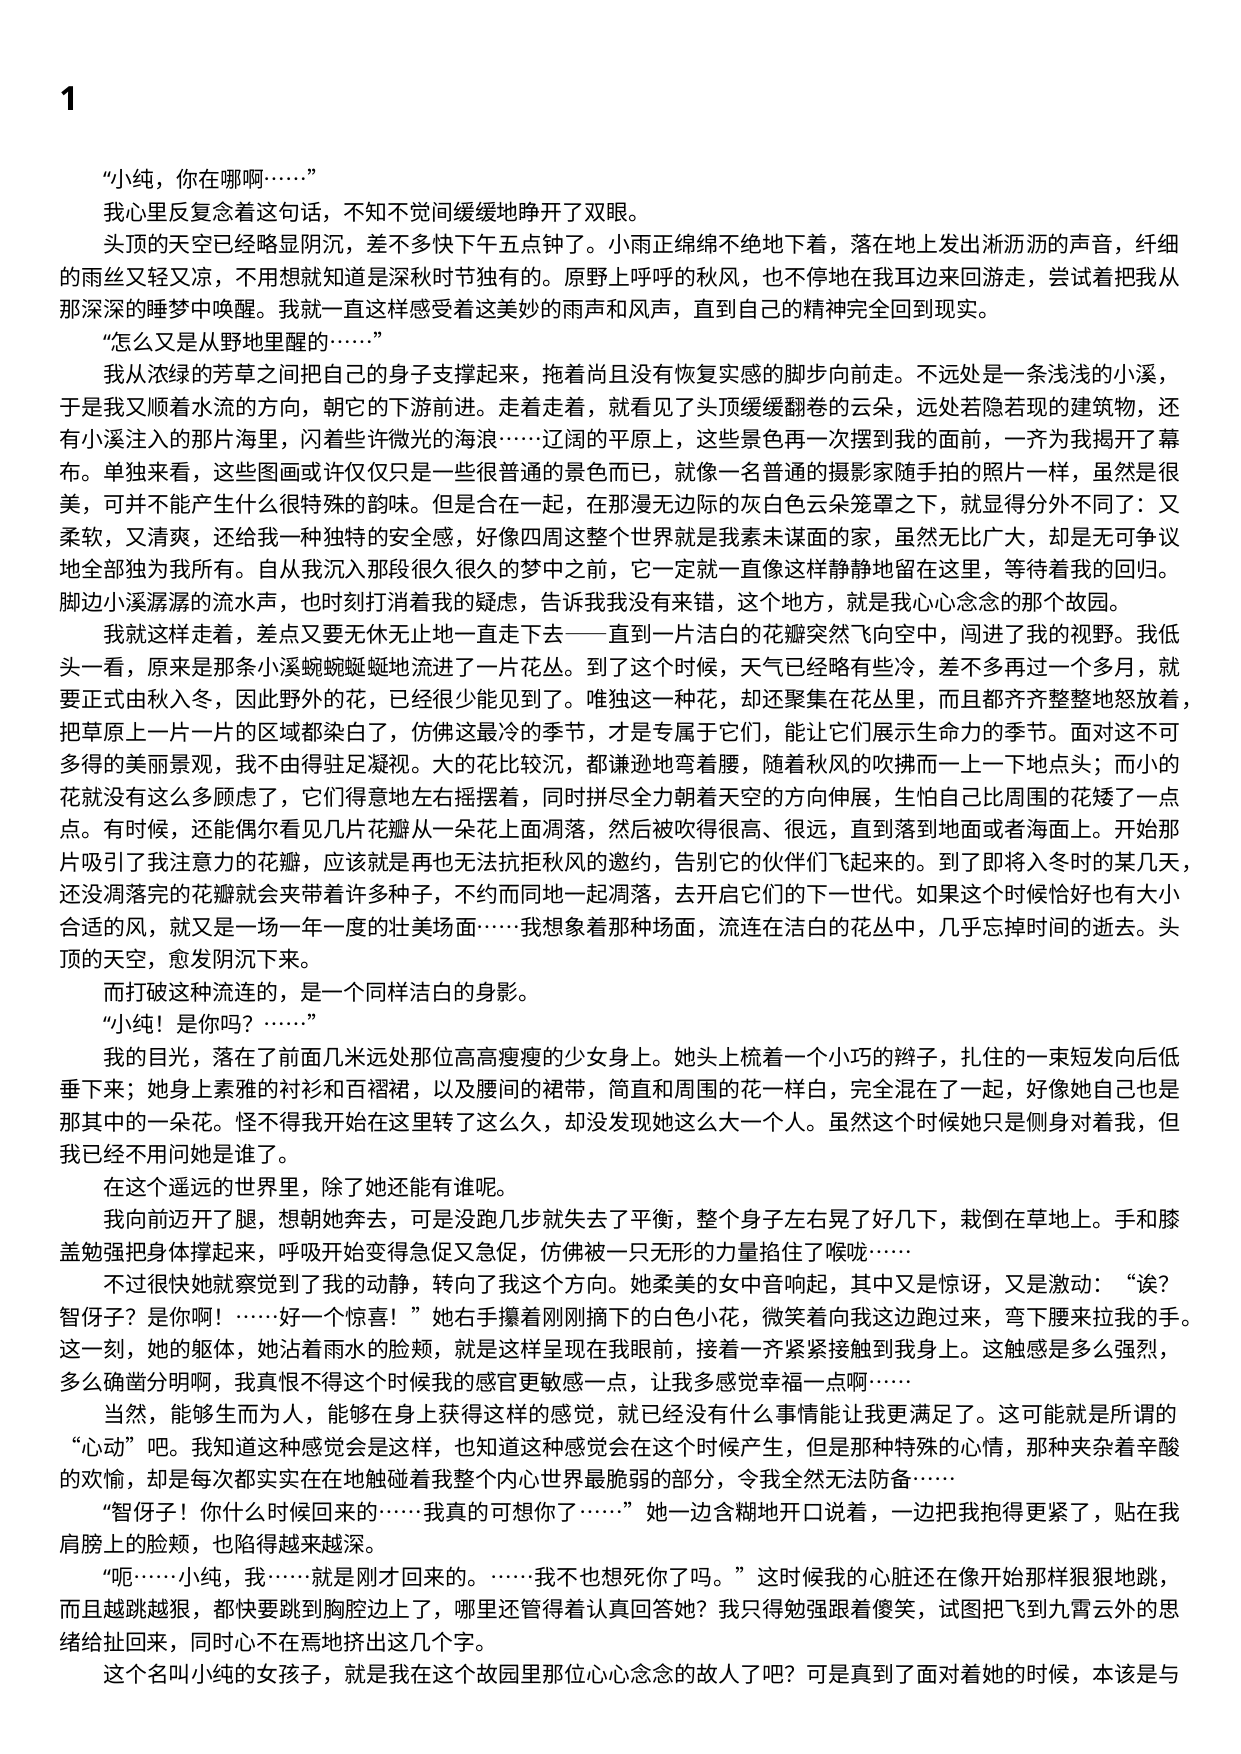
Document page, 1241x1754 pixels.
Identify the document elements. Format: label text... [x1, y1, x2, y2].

text “呃……小纯，我……就是刚才回来的。……我不也想死你了吗。”这时候我的心脏还在像开始那样狠狠地跳，而且越跳越狠，都快要跳到胸腔边上了，哪里还管得着认真回答她？我只得勉强跟着傻笑，试图把飞到九霄云外的思绪给扯回来，同时心不在焉地挤出这几个字。 [59, 1559, 1181, 1657]
text “智伢子！你什么时候回来的……我真的可想你了……”她一边含糊地开口说着，一边把我抱得更紧了，贴在我肩膀上的脸颊，也陷得越来越深。 [59, 1494, 1181, 1559]
text “小纯，你在哪啊……” [59, 162, 1181, 194]
text 1 [59, 64, 1181, 129]
text 我从浓绿的芳草之间把自己的身子支撑起来，拖着尚且没有恢复实感的脚步向前走。不远处是一条浅浅的小溪，于是我又顺着水流的方向，朝它的下游前进。走着走着，就看见了头顶缓缓翻卷的云朵，远处若隐若现的建筑物，还有小溪注入的那片海里，闪着些许微光的海浪……辽阔的平原上，这些景色再一次摆到我的面前，一齐为我揭开了幕布。单独来看，这些图画或许仅仅只是一些很普通的景色而已，就像一名普通的摄影家随手拍的照片一样，虽然是很美，可并不能产生什么很特殊的韵味。但是合在一起，在那漫无边际的灰白色云朵笼罩之下，就显得分外不同了：又柔软，又清爽，还给我一种独特的安全感，好像四周这整个世界就是我素未谋面的家，虽然无比广大，却是无可争议地全部独为我所有。自从我沉入那段很久很久的梦中之前，它一定就一直像这样静静地留在这里，等待着我的回归。脚边小溪潺潺的流水声，也时刻打消着我的疑虑，告诉我我没有来错，这个地方，就是我心心念念的那个故园。 [59, 357, 1181, 617]
text 在这个遥远的世界里，除了她还能有谁呢。 [59, 1169, 1181, 1202]
text 不过很快她就察觉到了我的动静，转向了我这个方向。她柔美的女中音响起，其中又是惊讶，又是激动：“诶？智伢子？是你啊！……好一个惊喜！”她右手攥着刚刚摘下的白色小花，微笑着向我这边跑过来，弯下腰来拉我的手。这一刻，她的躯体，她沾着雨水的脸颊，就是这样呈现在我眼前，接着一齐紧紧接触到我身上。这触感是多么强烈，多么确凿分明啊，我真恨不得这个时候我的感官更敏感一点，让我多感觉幸福一点啊…… [59, 1267, 1181, 1397]
text “小纯！是你吗？……” [59, 1007, 1181, 1039]
text 我心里反复念着这句话，不知不觉间缓缓地睁开了双眼。 [59, 194, 1181, 227]
text 我就这样走着，差点又要无休无止地一直走下去——直到一片洁白的花瓣突然飞向空中，闯进了我的视野。我低头一看，原来是那条小溪蜿蜿蜒蜒地流进了一片花丛。到了这个时候，天气已经略有些冷，差不多再过一个多月，就要正式由秋入冬，因此野外的花，已经很少能见到了。唯独这一种花，却还聚集在花丛里，而且都齐齐整整地怒放着，把草原上一片一片的区域都染白了，仿佛这最冷的季节，才是专属于它们，能让它们展示生命力的季节。面对这不可多得的美丽景观，我不由得驻足凝视。大的花比较沉，都谦逊地弯着腰，随着秋风的吹拂而一上一下地点头；而小的花就没有这么多顾虑了，它们得意地左右摇摆着，同时拼尽全力朝着天空的方向伸展，生怕自己比周围的花矮了一点点。有时候，还能偶尔看见几片花瓣从一朵花上面凋落，然后被吹得很高、很远，直到落到地面或者海面上。开始那片吸引了我注意力的花瓣，应该就是再也无法抗拒秋风的邀约，告别它的伙伴们飞起来的。到了即将入冬时的某几天，还没凋落完的花瓣就会夹带着许多种子，不约而同地一起凋落，去开启它们的下一世代。如果这个时候恰好也有大小合适的风，就又是一场一年一度的壮美场面……我想象着那种场面，流连在洁白的花丛中，几乎忘掉时间的逝去。头顶的天空，愈发阴沉下来。 [59, 617, 1181, 974]
text 头顶的天空已经略显阴沉，差不多快下午五点钟了。小雨正绵绵不绝地下着，落在地上发出淅沥沥的声音，纤细的雨丝又轻又凉，不用想就知道是深秋时节独有的。原野上呼呼的秋风，也不停地在我耳边来回游走，尝试着把我从那深深的睡梦中唤醒。我就一直这样感受着这美妙的雨声和风声，直到自己的精神完全回到现实。 [59, 227, 1181, 324]
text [59, 1657, 1181, 1689]
text 我向前迈开了腿，想朝她奔去，可是没跑几步就失去了平衡，整个身子左右晃了好几下，栽倒在草地上。手和膝盖勉强把身体撑起来，呼吸开始变得急促又急促，仿佛被一只无形的力量掐住了喉咙…… [59, 1202, 1181, 1267]
text 当然，能够生而为人，能够在身上获得这样的感觉，就已经没有什么事情能让我更满足了。这可能就是所谓的“心动”吧。我知道这种感觉会是这样，也知道这种感觉会在这个时候产生，但是那种特殊的心情，那种夹杂着辛酸的欢愉，却是每次都实实在在地触碰着我整个内心世界最脆弱的部分，令我全然无法防备…… [59, 1397, 1181, 1494]
text 而打破这种流连的，是一个同样洁白的身影。 [59, 974, 1181, 1007]
text “怎么又是从野地里醒的……” [59, 324, 1181, 357]
text 我的目光，落在了前面几米远处那位高高瘦瘦的少女身上。她头上梳着一个小巧的辫子，扎住的一束短发向后低垂下来；她身上素雅的衬衫和百褶裙，以及腰间的裙带，简直和周围的花一样白，完全混在了一起，好像她自己也是那其中的一朵花。怪不得我开始在这里转了这么久，却没发现她这么大一个人。虽然这个时候她只是侧身对着我，但我已经不用问她是谁了。 [59, 1039, 1181, 1169]
